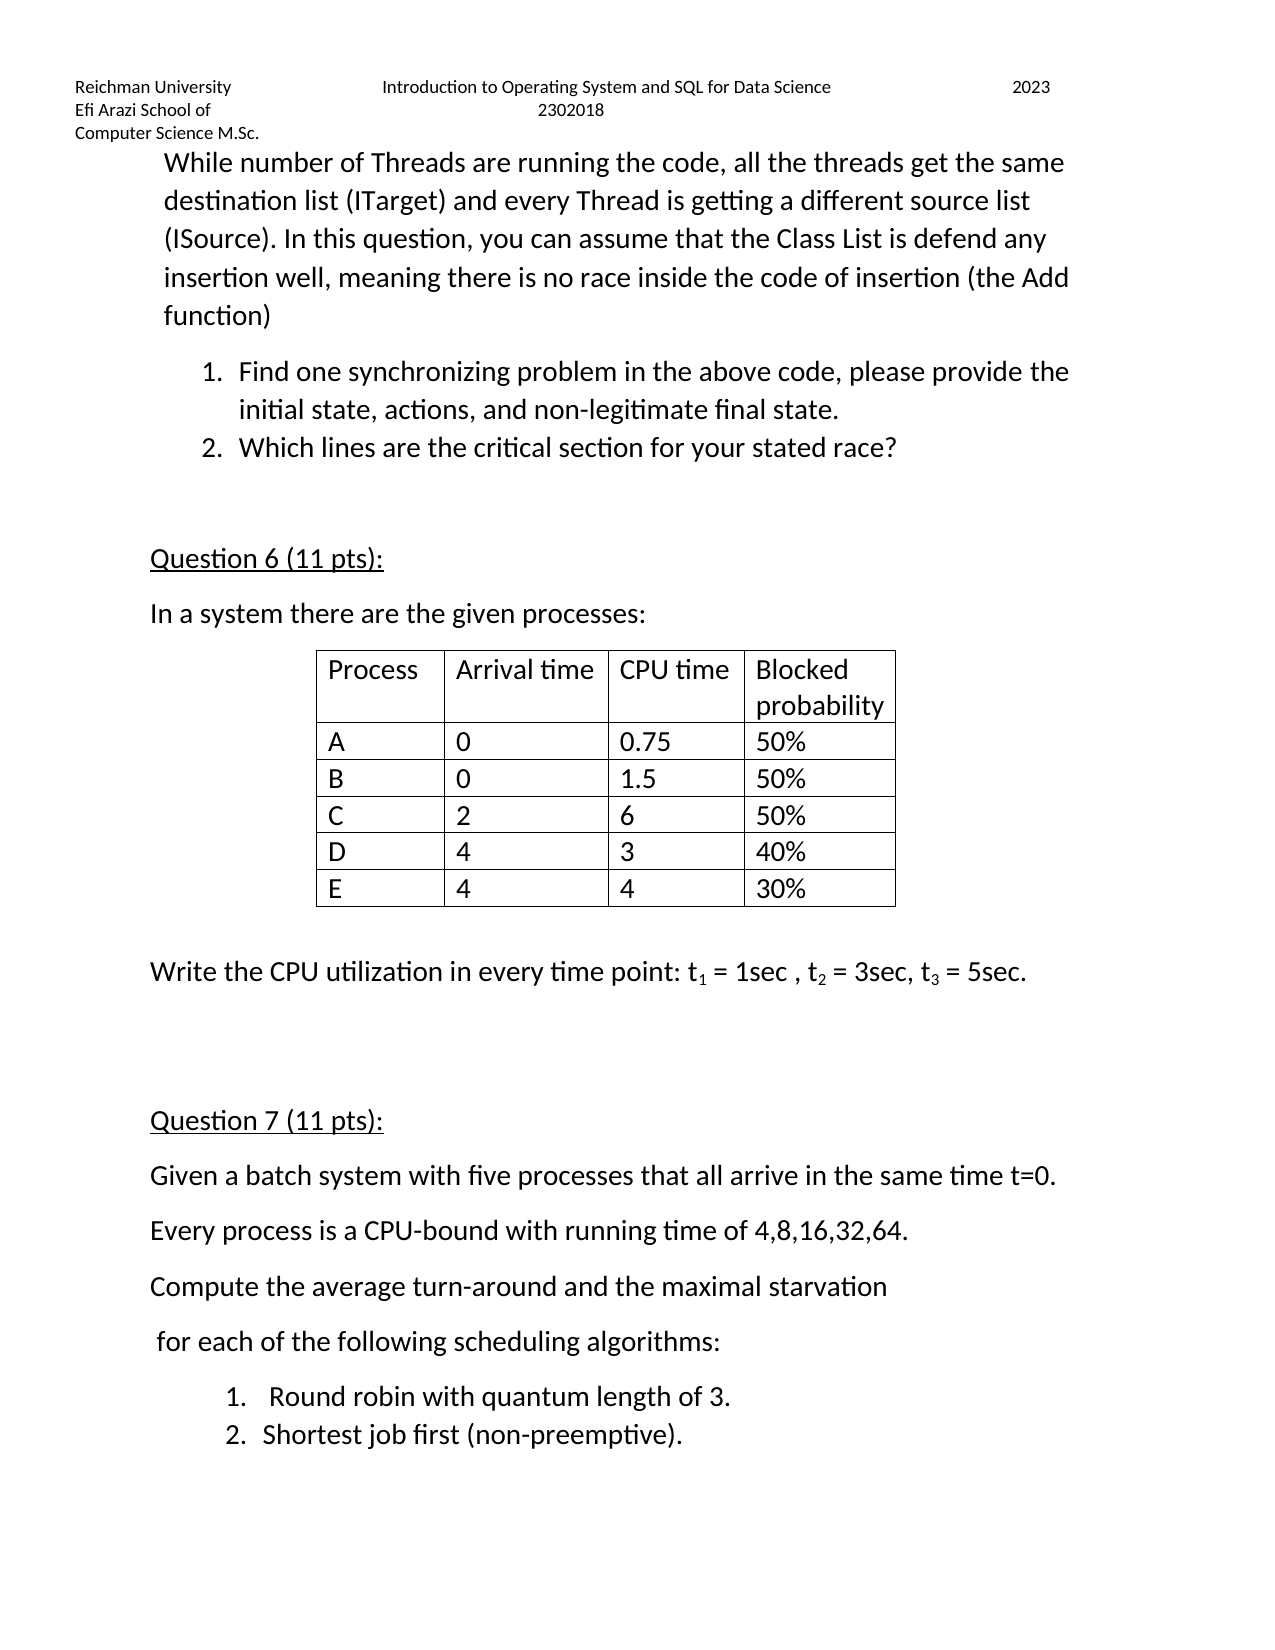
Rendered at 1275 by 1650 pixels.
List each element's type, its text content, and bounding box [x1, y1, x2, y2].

table_cell 1.5 [609, 760, 744, 796]
table_header Blocked probability [745, 651, 895, 722]
table_cell B [317, 760, 444, 796]
text While number of Threads are running the code, all the threads get the same destination list (ITarget) and every Thread is getting a different source list (ISource). In this question, you can assume that the Class List is defend any insertion well, meaning there is no race inside the code of insertion (the Add function) [164, 144, 1075, 333]
table_header Process [317, 651, 444, 722]
table_cell 2 [445, 797, 608, 832]
table_cell 4 [445, 870, 608, 906]
text Every process is a CPU-bound with running time of 4,8,16,32,64. [75, 1212, 1137, 1248]
table_cell 50% [745, 723, 895, 759]
table_cell 40% [745, 833, 895, 869]
table_header CPU time [609, 651, 744, 722]
text In a system there are the given processes: [75, 595, 1137, 630]
table_cell 3 [609, 833, 744, 869]
list Find one synchronizing problem in the above code, please provide the initial state, actions, and non-legitimate final state. [201, 353, 1137, 427]
table_cell 50% [745, 797, 895, 832]
table_cell 4 [445, 833, 608, 869]
table_cell E [317, 870, 444, 906]
table_cell 0.75 [609, 723, 744, 759]
table_header Arrival time [445, 651, 608, 722]
table_cell 30% [745, 870, 895, 906]
list Shortest job first (non-preemptive). [225, 1416, 1137, 1452]
text Question 6 (11 pts): [75, 540, 1137, 575]
table_cell 50% [745, 760, 895, 796]
table_cell D [317, 833, 444, 869]
list Round robin with quantum length of 3. [225, 1378, 1137, 1413]
table_cell 4 [609, 870, 744, 906]
table_cell A [317, 723, 444, 759]
text Write the CPU utilization in every time point: t1 = 1sec , t2 = 3sec, t3 = 5sec. [75, 953, 1137, 989]
table_cell 0 [445, 723, 608, 759]
table_cell 6 [609, 797, 744, 832]
text for each of the following scheduling algorithms: [150, 1323, 1137, 1358]
text Question 7 (11 pts): [75, 1102, 1137, 1138]
text Given a batch system with five processes that all arrive in the same time t=0. [75, 1157, 1137, 1193]
list Which lines are the critical section for your stated race? [201, 429, 1137, 465]
table_cell C [317, 797, 444, 832]
table_cell 0 [445, 760, 608, 796]
text Compute the average turn-around and the maximal starvation [150, 1268, 1137, 1303]
